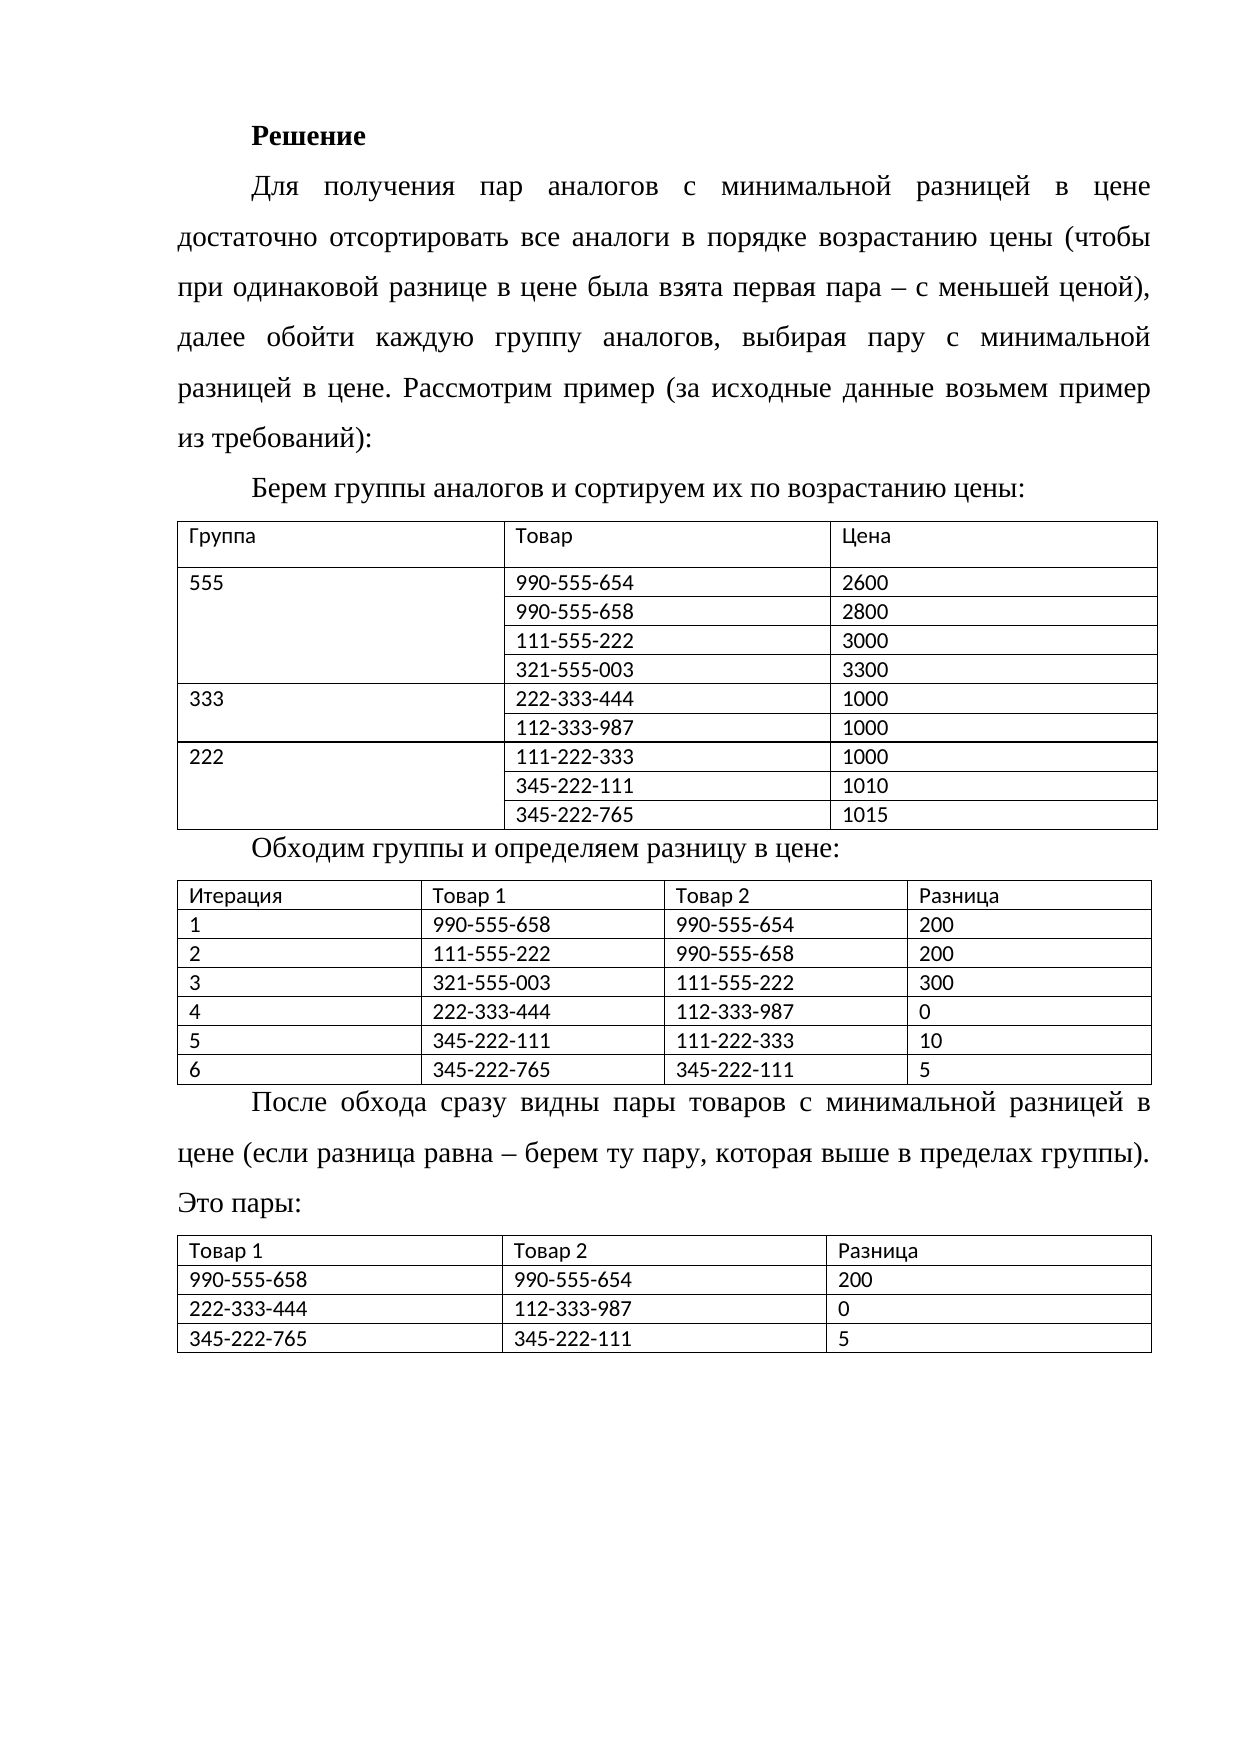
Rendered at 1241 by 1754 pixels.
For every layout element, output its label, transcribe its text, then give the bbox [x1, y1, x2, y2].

table_cell 200 [827, 1266, 1151, 1293]
text Для получения пар аналогов с минимальной разницей в цене достаточно отсортировать все аналоги в порядке возрастанию цены (чтобы при одинаковой разнице в цене была взята первая пара – с меньшей ценой), далее обойти каждую группу аналогов, выбирая пару с минимальной разницей в цене. Рассмотрим пример (за исходные данные возьмем пример из требований): [177, 168, 1152, 453]
table_cell 990-555-658 [422, 910, 664, 938]
table_cell 222-333-444 [178, 1295, 502, 1323]
table_cell 5 [178, 1026, 421, 1054]
table_header Разница [827, 1236, 1151, 1264]
table_cell 1000 [831, 684, 1157, 712]
table_cell 345-222-111 [665, 1055, 907, 1083]
text Решение [177, 118, 1152, 152]
table_cell 111-222-333 [665, 1026, 907, 1054]
table_cell 321-555-003 [422, 968, 664, 996]
table_header Итерация [178, 881, 421, 909]
table_cell 300 [908, 968, 1151, 996]
table_cell 2600 [831, 568, 1157, 596]
table_cell 3300 [831, 655, 1157, 683]
table_header Товар 2 [503, 1236, 826, 1264]
table_cell 345-222-765 [178, 1324, 502, 1352]
table_cell 2800 [831, 597, 1157, 625]
text Берем группы аналогов и сортируем их по возрастанию цены: [177, 470, 1152, 504]
table_cell 111-555-222 [505, 626, 830, 654]
table_cell 112-333-987 [665, 997, 907, 1025]
table_cell 6 [178, 1055, 421, 1083]
table_header Группа [178, 522, 504, 567]
table_cell 200 [908, 939, 1151, 967]
table_cell 200 [908, 910, 1151, 938]
table_cell 1010 [831, 772, 1157, 799]
table_cell 0 [827, 1295, 1151, 1323]
table_cell 10 [908, 1026, 1151, 1054]
table_header Товар 2 [665, 881, 907, 909]
table_cell 990-555-658 [178, 1266, 502, 1293]
table_cell 222-333-444 [505, 684, 830, 712]
table_cell 321-555-003 [505, 655, 830, 683]
table_cell 345-222-111 [422, 1026, 664, 1054]
table_header Товар [505, 522, 830, 567]
table_cell 990-555-658 [505, 597, 830, 625]
table_cell 990-555-654 [505, 568, 830, 596]
table_cell 1 [178, 910, 421, 938]
table_cell 345-222-765 [422, 1055, 664, 1083]
table_cell 4 [178, 997, 421, 1025]
table_cell 1000 [831, 743, 1157, 771]
table_cell 990-555-658 [665, 939, 907, 967]
text После обхода сразу видны пары товаров с минимальной разницей в цене (если разница равна – берем ту пару, которая выше в пределах группы). Это пары: [177, 1085, 1152, 1219]
table_cell 5 [827, 1324, 1151, 1352]
table_cell 990-555-654 [665, 910, 907, 938]
table_header Разница [908, 881, 1151, 909]
table_cell 345-222-765 [505, 801, 830, 829]
table_cell 3 [178, 968, 421, 996]
table_cell 1015 [831, 801, 1157, 829]
table_cell 111-222-333 [505, 743, 830, 771]
table_cell 555 [178, 568, 504, 683]
table_header Цена [831, 522, 1157, 567]
table_cell 111-555-222 [422, 939, 664, 967]
table_cell 3000 [831, 626, 1157, 654]
table_cell 112-333-987 [503, 1295, 826, 1323]
table_header Товар 1 [422, 881, 664, 909]
table_cell 990-555-654 [503, 1266, 826, 1293]
table_cell 222-333-444 [422, 997, 664, 1025]
table_cell 111-555-222 [665, 968, 907, 996]
table_header Товар 1 [178, 1236, 502, 1264]
table_cell 345-222-111 [503, 1324, 826, 1352]
table_cell 222 [178, 743, 504, 829]
table_cell 333 [178, 684, 504, 741]
table_cell 112-333-987 [505, 714, 830, 741]
table_cell 1000 [831, 714, 1157, 741]
table_cell 0 [908, 997, 1151, 1025]
table_cell 345-222-111 [505, 772, 830, 799]
table_cell 5 [908, 1055, 1151, 1083]
text Обходим группы и определяем разницу в цене: [177, 830, 1152, 863]
table_cell 2 [178, 939, 421, 967]
